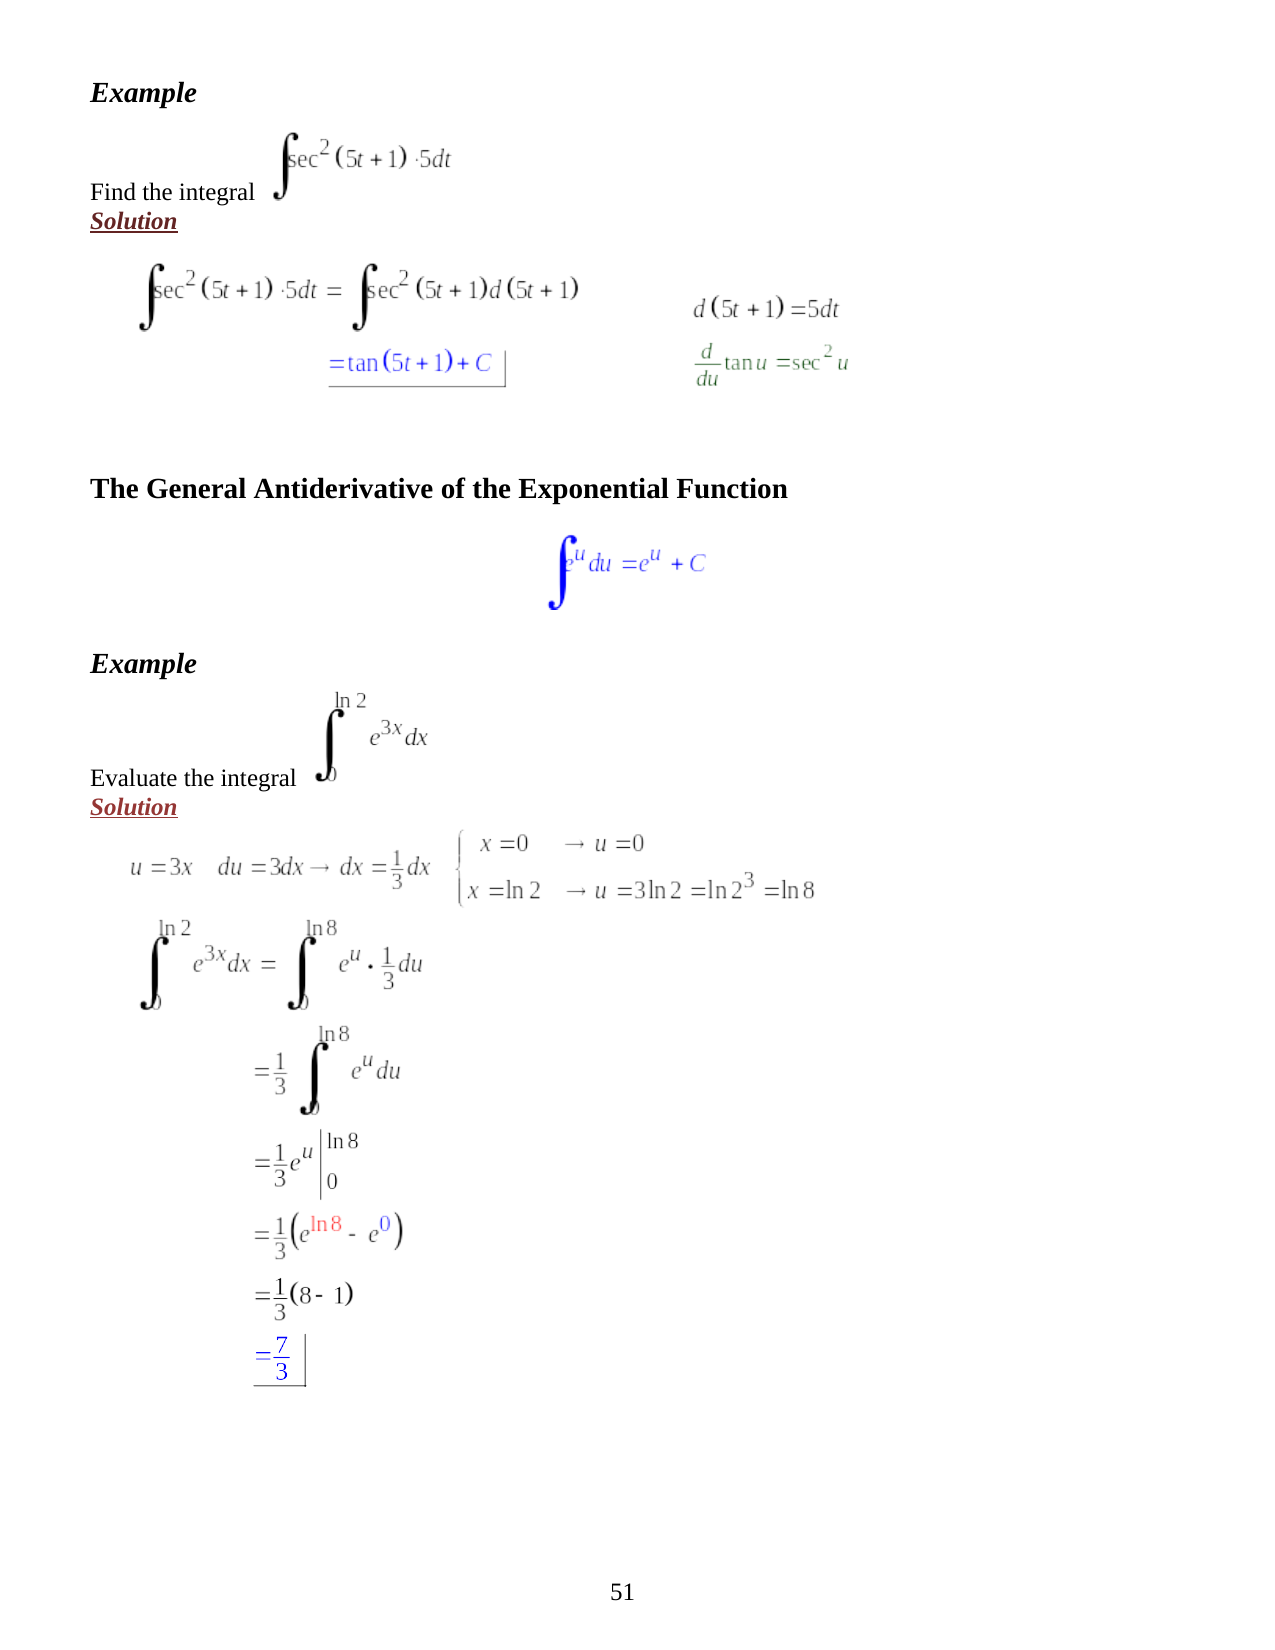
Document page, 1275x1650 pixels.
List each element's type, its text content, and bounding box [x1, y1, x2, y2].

text Solution [90, 792, 1155, 821]
text Solution [90, 206, 1155, 235]
text Example [90, 647, 1155, 680]
text The General Antiderivative of the Exponential Function [90, 471, 1155, 504]
text Example [90, 75, 1155, 108]
text Find the integral [90, 121, 1155, 206]
text Evaluate the integral [90, 685, 1155, 792]
